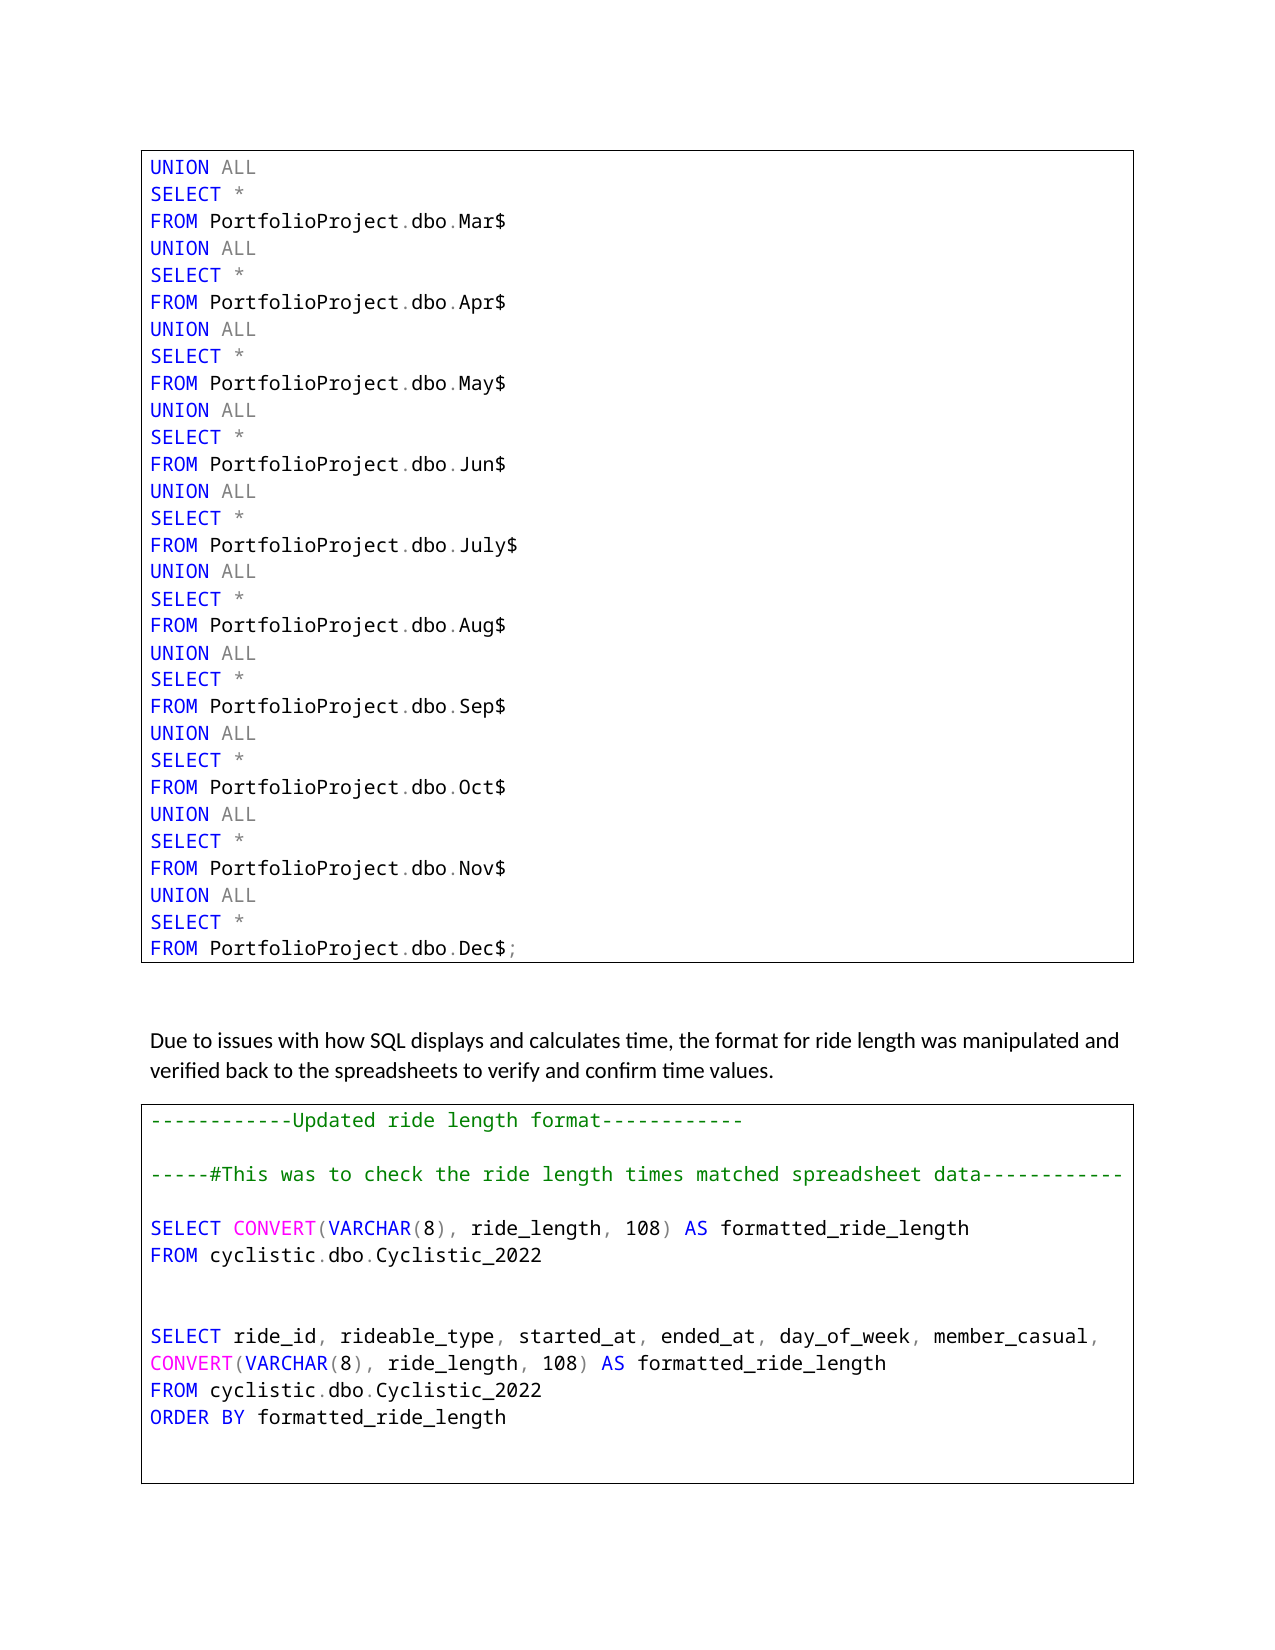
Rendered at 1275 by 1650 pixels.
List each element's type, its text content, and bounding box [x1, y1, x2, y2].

text FROM PortfolioProject.dbo.Apr$ [150, 288, 1125, 315]
text SELECT * [150, 747, 1125, 774]
text CONVERT(VARCHAR(8), ride_length, 108) AS formatted_ride_length [150, 1349, 1125, 1376]
text FROM PortfolioProject.dbo.Aug$ [150, 612, 1125, 639]
text UNION ALL [150, 234, 1125, 261]
text SELECT * [150, 504, 1125, 531]
text SELECT ride_id, rideable_type, started_at, ended_at, day_of_week, member_casual, [150, 1322, 1125, 1349]
text SELECT * [150, 585, 1125, 612]
text SELECT * [150, 908, 1125, 932]
text UNION ALL [150, 396, 1125, 423]
text FROM PortfolioProject.dbo.Sep$ [150, 693, 1125, 720]
text UNION ALL [142, 151, 1133, 180]
text Due to issues with how SQL displays and calculates time, the format for ride length was manipulated and verified back to the spreadsheets to verify and confirm time values. [150, 1026, 1125, 1085]
text -----#This was to check the ride length times matched spreadsheet data------------ [150, 1161, 1125, 1188]
text FROM PortfolioProject.dbo.Nov$ [150, 854, 1125, 882]
text FROM PortfolioProject.dbo.Jun$ [150, 450, 1125, 477]
text UNION ALL [150, 882, 1125, 908]
text FROM PortfolioProject.dbo.May$ [150, 369, 1125, 396]
text SELECT * [150, 423, 1125, 450]
text FROM PortfolioProject.dbo.Oct$ [150, 774, 1125, 801]
text SELECT * [150, 828, 1125, 854]
text SELECT * [150, 180, 1125, 207]
text FROM cyclistic.dbo.Cyclistic_2022 [150, 1242, 1125, 1268]
text FROM PortfolioProject.dbo.Mar$ [150, 207, 1125, 234]
text UNION ALL [150, 639, 1125, 666]
text SELECT * [150, 666, 1125, 693]
text ------------Updated ride length format------------ [142, 1105, 1133, 1134]
text UNION ALL [150, 801, 1125, 828]
text UNION ALL [150, 477, 1125, 504]
text SELECT * [150, 342, 1125, 369]
text SELECT CONVERT(VARCHAR(8), ride_length, 108) AS formatted_ride_length [150, 1214, 1125, 1242]
text FROM PortfolioProject.dbo.Dec$; [142, 932, 1133, 962]
text UNION ALL [150, 720, 1125, 747]
text FROM cyclistic.dbo.Cyclistic_2022 [150, 1376, 1125, 1403]
text UNION ALL [150, 558, 1125, 585]
text ORDER BY formatted_ride_length [150, 1403, 1125, 1430]
text UNION ALL [150, 315, 1125, 342]
text FROM PortfolioProject.dbo.July$ [150, 531, 1125, 558]
text SELECT * [150, 261, 1125, 288]
